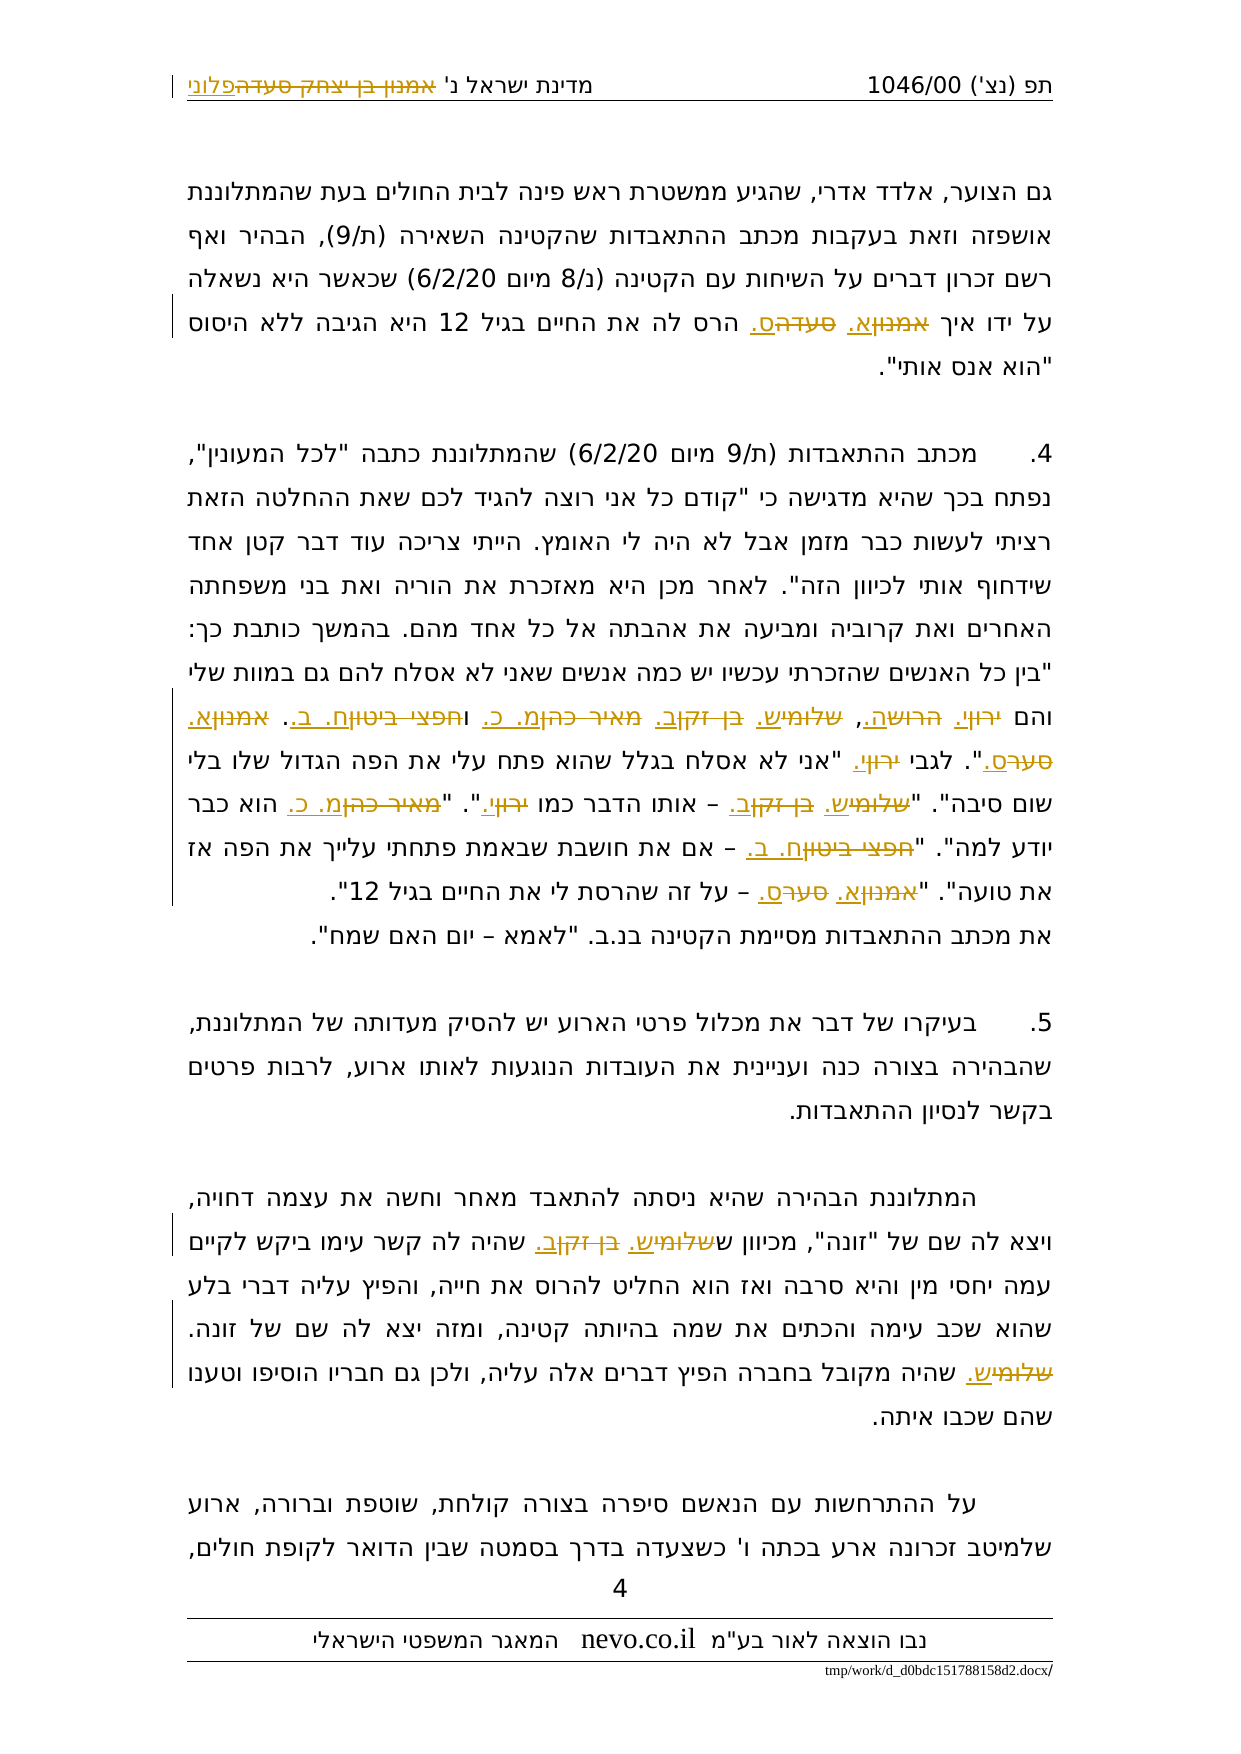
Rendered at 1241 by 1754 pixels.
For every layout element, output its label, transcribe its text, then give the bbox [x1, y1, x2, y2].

text המתלוננת הבהירה שהיא ניסתה להתאבד מאחר וחשה את עצמה דחויה, ויצא לה שם של "זונה", מכיוון ש שהיה לה קשר עימו ביקש לקיים עמה יחסי מין והיא סרבה ואז הוא החליט להרוס את חייה, והפיץ עליה דברי בלע שהוא שכב עימה והכתים את שמה בהיותה קטינה, ומזה יצא לה שם של זונה. שהיה מקובל בחברה הפיץ דברים אלה עליה, ולכן גם חבריו הוסיפו וטענו שהם שכבו איתה.ו [187, 1183, 1053, 1431]
text 5. בעיקרו של דבר את מכלול פרטי הארוע יש להסיק מעדותה של המתלוננת, שהבהירה בצורה כנה ועניינית את העובדות הנוגעות לאותו ארוע, לרבות פרטים בקשר לנסיון ההתאבדות.ב [187, 1008, 1053, 1125]
text 4. מכתב ההתאבדות (ת/9 מיום 6/2/20) שהמתלוננת כתבה "לכל המעונין", נפתח בכך שהיא מדגישה כי "קודם כל אני רוצה להגיד לכם שאת ההחלטה הזאת רציתי לעשות כבר מזמן אבל לא היה לי האומץ. הייתי צריכה עוד דבר קטן אחד שידחוף אותי לכיוון הזה". לאחר מכן היא מאזכרת את הוריה ואת בני משפחתה האחרים ואת קרוביה ומביעה את אהבתה אל כל אחד מהם. בהמשך כותבת כך: "בין כל האנשים שהזכרתי עכשיו יש כמה אנשים שאני לא אסלח להם גם במוות שלי והם , ו. ". לגבי "אני לא אסלח בגלל שהוא פתח עלי את הפה הגדול שלו בלי שום סיבה". " – אותו הדבר כמו ". " הוא כבר יודע למה". " – אם את חושבת שבאמת פתחתי עלייך את הפה אז את טועה". " – על זה שהרסת לי את החיים בגיל 12".ו [187, 440, 1053, 906]
text גם הצוער, אלדד אדרי, שהגיע ממשטרת ראש פינה לבית החולים בעת שהמתלוננת אושפזה וזאת בעקבות מכתב ההתאבדות שהקטינה השאירה (ת/9), הבהיר ואף רשם זכרון דברים על השיחות עם הקטינה (נ/8 מיום 6/2/20) שכאשר היא נשאלה על ידו איך הרס לה את החיים בגיל 12 היא הגיבה ללא היסוס "הוא אנס אותי".ב [187, 177, 1053, 381]
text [187, 1490, 1053, 1563]
text את מכתב ההתאבדות מסיימת הקטינה בנ.ב. "לאמא – יום האם שמח".נ [187, 921, 1053, 950]
